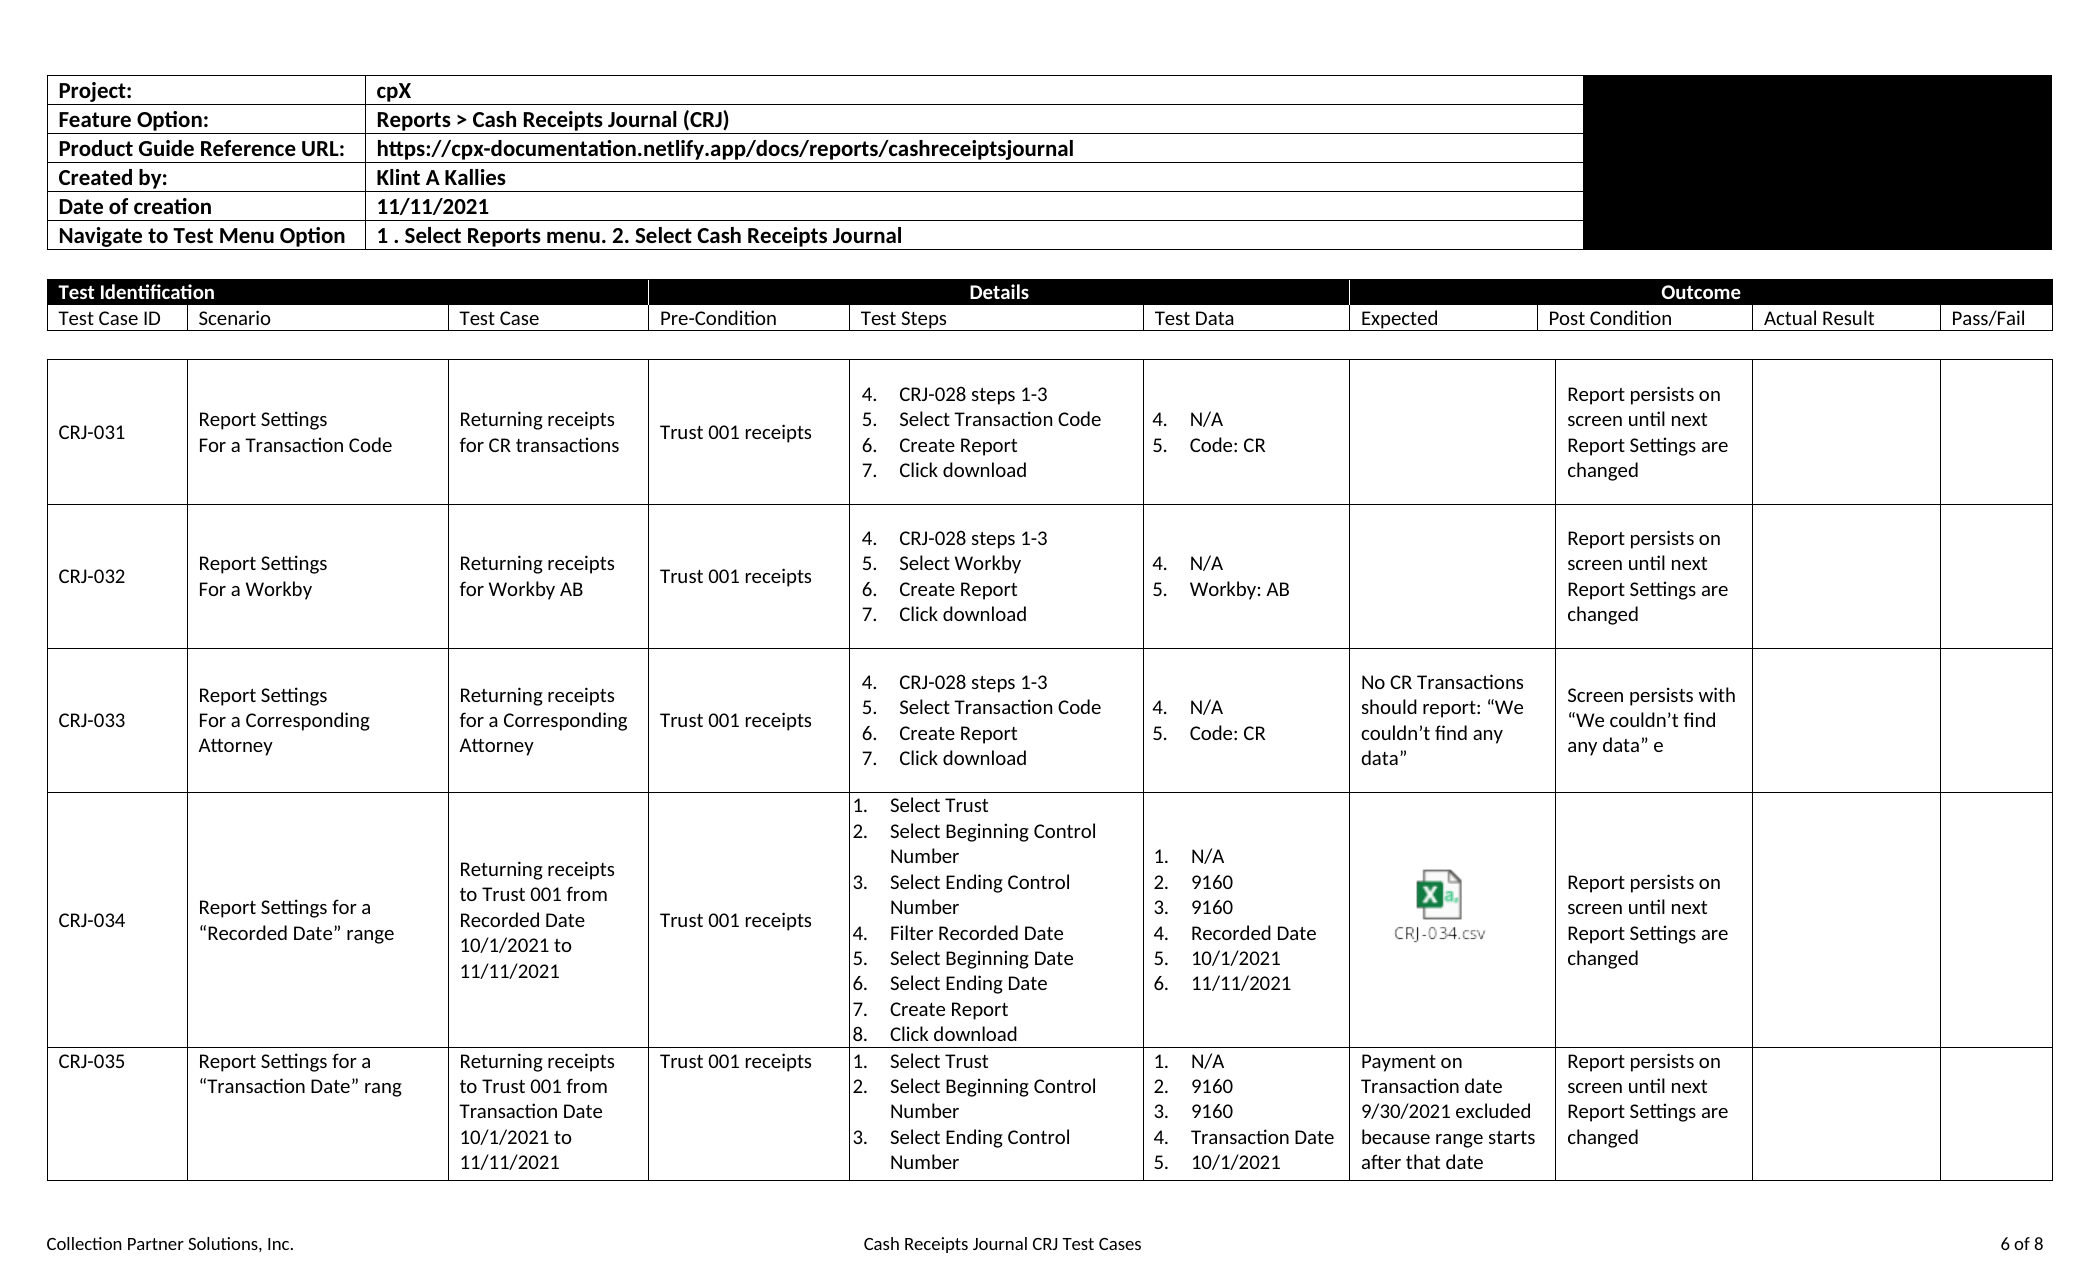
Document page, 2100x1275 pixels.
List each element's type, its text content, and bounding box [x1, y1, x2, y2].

table_cell CRJ-034 [48, 793, 187, 1047]
table_cell N/A 9160 9160 Recorded Date 10/1/2021 11/11/2021 [1144, 793, 1349, 1047]
table_cell Trust 001 receipts [649, 1048, 849, 1180]
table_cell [1350, 1048, 1555, 1180]
table_cell CRJ-028 steps 1-3 Select Transaction Code Create Report Click download [850, 360, 1143, 503]
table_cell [850, 1048, 1143, 1180]
table_cell Returning receipts to Trust 001 from Recorded Date 10/1/2021 to 11/11/2021 [449, 793, 648, 1047]
table_cell [1753, 649, 1940, 792]
table_cell Select Trust Select Beginning Control Number Select Ending Control Number Filter Recorded Date Select Beginning Date Select Ending Date Create Report Click download [850, 793, 1143, 1047]
table_cell N/A Code: CR [1144, 649, 1349, 792]
table_cell Trust 001 receipts [649, 505, 849, 647]
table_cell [449, 1048, 648, 1180]
table_cell CRJ-032 [48, 505, 187, 647]
table_cell [1941, 505, 2052, 647]
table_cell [1556, 360, 1752, 503]
table_cell Returning receipts for CR transactions [449, 360, 648, 503]
table_cell Report Settings For a Corresponding Attorney [188, 649, 448, 792]
table_cell [1350, 793, 1555, 1047]
table_cell Report persists on screen until next Report Settings are changed [1556, 793, 1752, 1047]
table_cell N/A Code: CR [1144, 360, 1349, 503]
table_cell Report persists on screen until next Report Settings are changed [1556, 505, 1752, 647]
table_cell [1753, 793, 1940, 1047]
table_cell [1144, 1048, 1349, 1180]
table_cell [1941, 649, 2052, 792]
table_cell Report Settings for a “Recorded Date” range [188, 793, 448, 1047]
table_cell Report Settings For a Transaction Code [188, 360, 448, 503]
table_cell CRJ-033 [48, 649, 187, 792]
table_cell Returning receipts for Workby AB [449, 505, 648, 647]
table_cell [1753, 360, 1940, 503]
table_cell N/A Workby: AB [1144, 505, 1349, 647]
table_cell [1753, 1048, 1940, 1180]
table_cell [1941, 793, 2052, 1047]
table_cell CRJ-035 [48, 1048, 187, 1180]
table_cell [1941, 1048, 2052, 1180]
table_cell [1350, 505, 1555, 647]
table_cell [1941, 360, 2052, 503]
table_cell [1753, 505, 1940, 647]
table_cell Trust 001 receipts [649, 360, 849, 503]
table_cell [188, 1048, 448, 1180]
table_cell CRJ-028 steps 1-3 Select Workby Create Report Click download [850, 505, 1143, 647]
table_cell Report Settings For a Workby [188, 505, 448, 647]
table_cell CRJ-028 steps 1-3 Select Transaction Code Create Report Click download [850, 649, 1143, 792]
table_cell Returning receipts for a Corresponding Attorney [449, 649, 648, 792]
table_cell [1556, 1048, 1752, 1180]
table_cell CRJ-031 [48, 360, 187, 503]
table_cell Screen persists with “We couldn’t find any data” e [1556, 649, 1752, 792]
table_cell Trust 001 receipts [649, 793, 849, 1047]
table_cell No CR Transactions should report: “We couldn’t find any data” [1350, 649, 1555, 792]
table_cell [1350, 360, 1555, 503]
table_cell Trust 001 receipts [649, 649, 849, 792]
